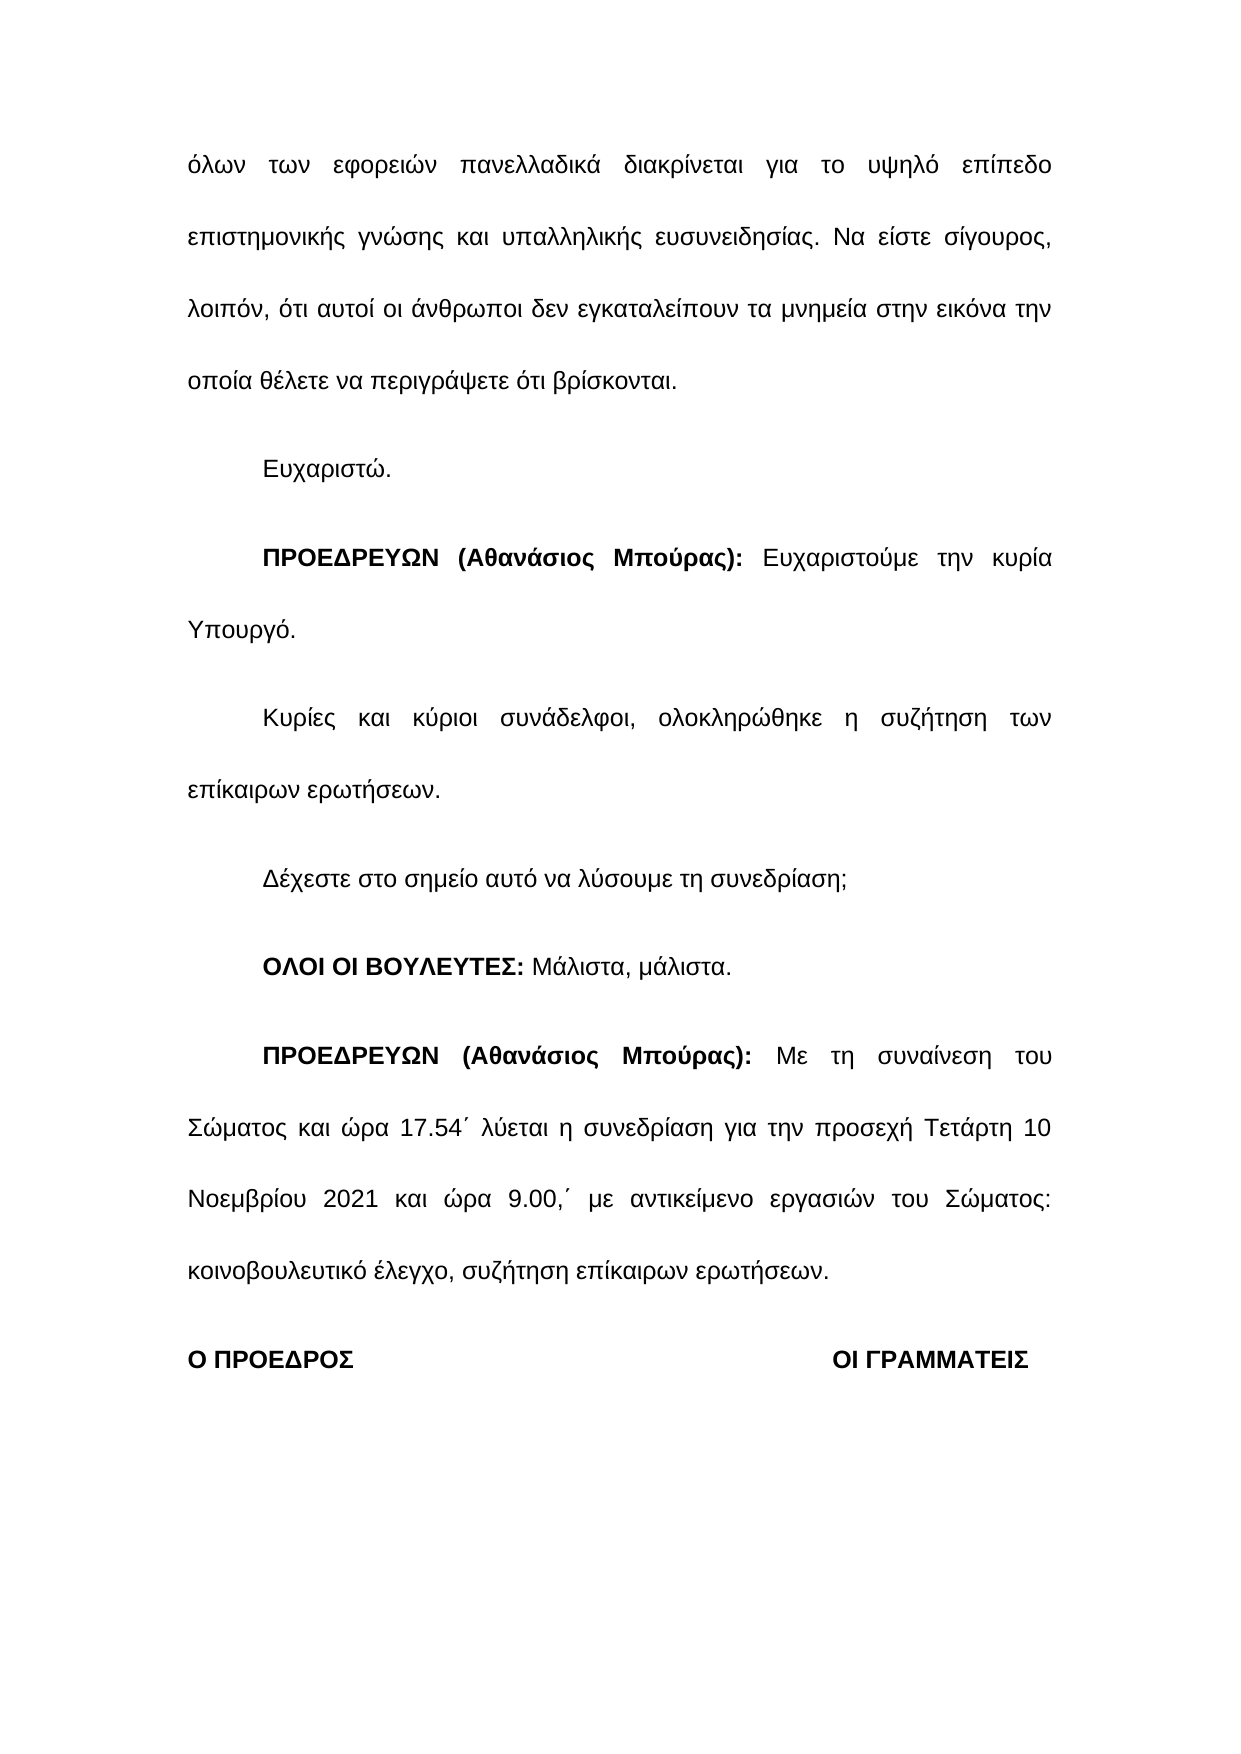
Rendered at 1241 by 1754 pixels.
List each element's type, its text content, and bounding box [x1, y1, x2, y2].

text ΠΡΟΕΔΡΕΥΩΝ (Αθανάσιος Μπούρας): Με τη συναίνεση του Σώματος και ώρα 17.54΄ λύεται η συνεδρίαση για την προσεχή Τετάρτη 10 Νοεμβρίου 2021 και ώρα 9.00,΄ με αντικείμενο εργασιών του Σώματος: κοινοβουλευτικό έλεγχο, συζήτηση επίκαιρων ερωτήσεων. [187, 1041, 1053, 1285]
text Δέχεστε στο σημείο αυτό να λύσουμε τη συνεδρίαση; [187, 863, 1053, 892]
text Ο ΠΡΟΕΔΡΟΣ ΟΙ ΓΡΑΜΜΑΤΕΙΣ [187, 1345, 1053, 1373]
text Κυρίες και κύριοι συνάδελφοι, ολοκληρώθηκε η συζήτηση των επίκαιρων ερωτήσεων. [187, 703, 1053, 804]
text ΠΡΟΕΔΡΕΥΩΝ (Αθανάσιος Μπούρας): Ευχαριστούμε την κυρία Υπουργό. [187, 543, 1053, 643]
text ΟΛΟΙ ΟΙ ΒΟΥΛΕΥΤΕΣ: Μάλιστα, μάλιστα. [187, 952, 1053, 981]
text Ευχαριστώ. [187, 454, 1053, 483]
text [187, 150, 1053, 394]
